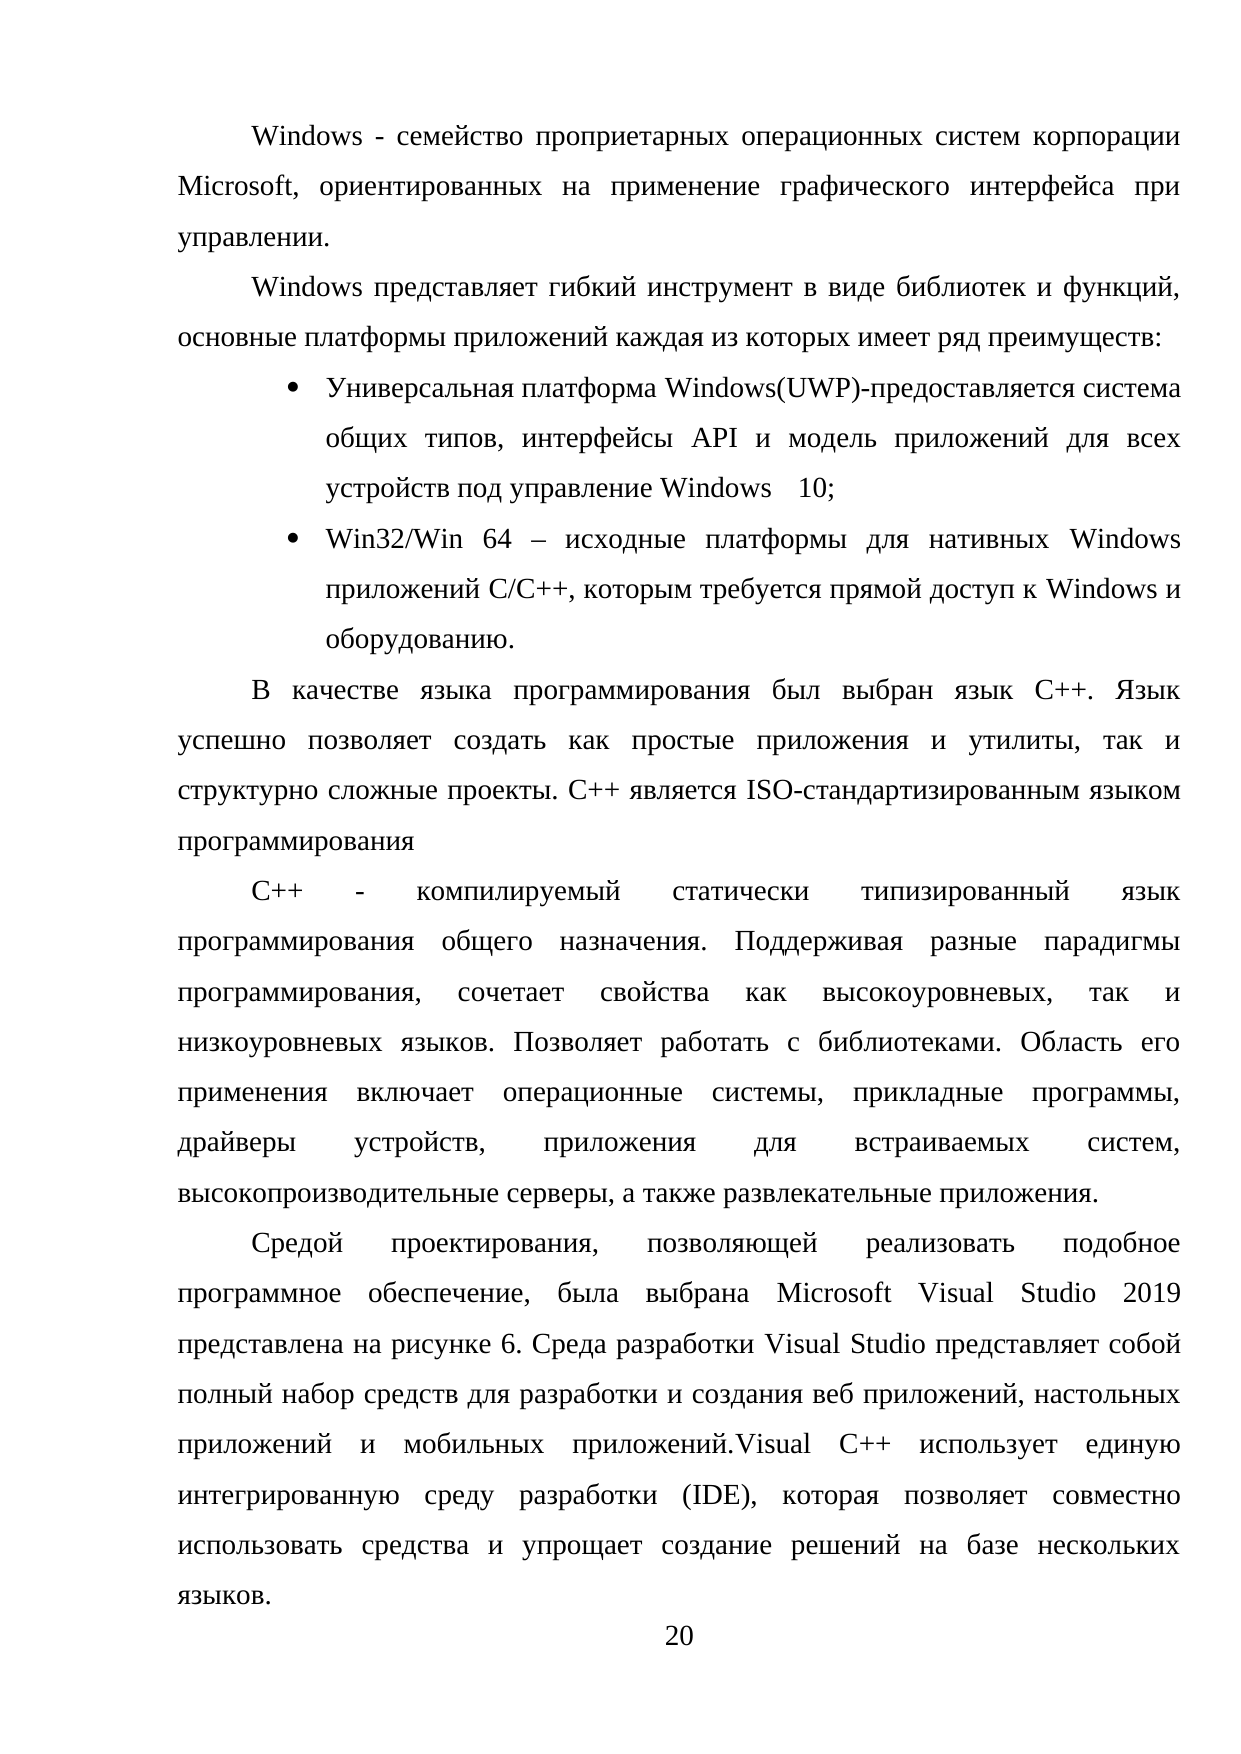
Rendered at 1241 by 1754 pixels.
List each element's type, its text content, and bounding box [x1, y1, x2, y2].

text Windows - семейство проприетарных операционных систем корпорации Microsoft, ориентированных на применение графического интерфейса при управлении. [177, 118, 1181, 252]
list Win32/Win 64 – исходные платформы для нативных Windows приложений C/C++, которым требуется прямой доступ к Windows и оборудованию. [288, 521, 1181, 655]
text C++ - компилируемый статически типизированный язык программирования общего назначения. Поддерживая разные парадигмы программирования, сочетает свойства как высокоуровневых, так и низкоуровневых языков. Позволяет работать с библиотеками. Область его применения включает операционные системы, прикладные программы, драйверы устройств, приложения для встраиваемых систем, высокопроизводительные серверы, а также развлекательные приложения. [177, 873, 1181, 1208]
text Windows представляет гибкий инструмент в виде библиотек и функций, основные платформы приложений каждая из которых имеет ряд преимуществ: [177, 269, 1181, 353]
text В качестве языка программирования был выбран язык С++. Язык успешно позволяет создать как простые приложения и утилиты, так и структурно сложные проекты. С++ является ISO-стандартизированным языком программирования [177, 672, 1181, 856]
text Средой проектирования, позволяющей реализовать подобное программное обеспечение, была выбрана Microsoft Visual Studio 2019 представлена на рисунке 6. Среда разработки Visual Studio представляет собой полный набор средств для разработки и создания веб приложений, настольных приложений и мобильных приложений.Visual C++ использует единую интегрированную среду разработки (IDE), которая позволяет совместно использовать средства и упрощает создание решений на базе нескольких языков. [177, 1225, 1181, 1611]
list Универсальная платформа Windows(UWP)-предоставляется система общих типов, интерфейсы API и модель приложений для всех устройств под управление Windows 10; [288, 370, 1181, 504]
